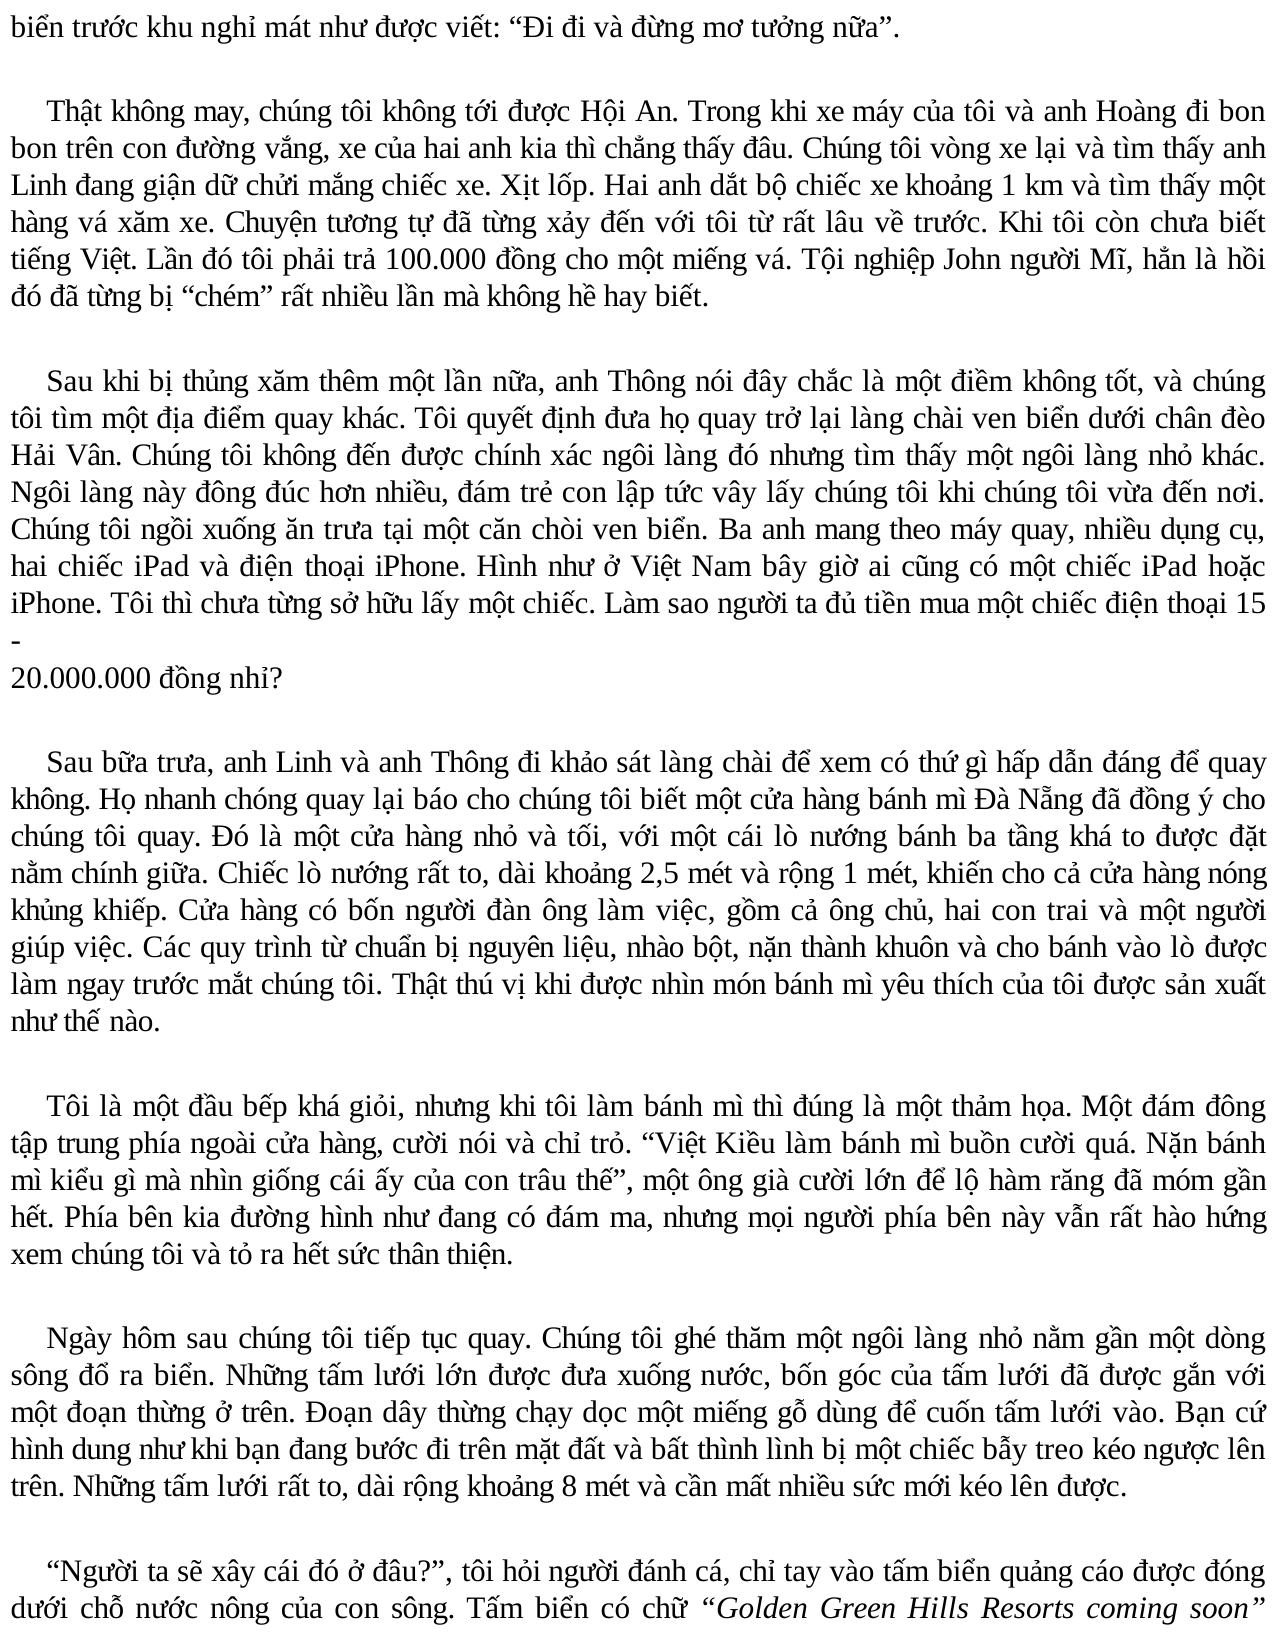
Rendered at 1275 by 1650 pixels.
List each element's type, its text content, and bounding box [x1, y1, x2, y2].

text Thật không may, chúng tôi không tới được Hội An. Trong khi xe máy của tôi và anh Hoàng đi bon bon trên con đường vắng, xe của hai anh kia thì chẳng thấy đâu. Chúng tôi vòng xe lại và tìm thấy anh Linh đang giận dữ chửi mắng chiếc xe. Xịt lốp. Hai anh dắt bộ chiếc xe khoảng 1 km và tìm thấy một hàng vá xăm xe. Chuyện tương tự đã từng xảy đến với tôi từ rất lâu về trước. Khi tôi còn chưa biết tiếng Việt. Lần đó tôi phải trả 100.000 đồng cho một miếng vá. Tội nghiệp John người Mĩ, hẳn là hồi đó đã từng bị “chém” rất nhiều lần mà không hề hay biết. [10, 93, 1266, 313]
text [10, 1552, 1266, 1625]
text Tôi là một đầu bếp khá giỏi, nhưng khi tôi làm bánh mì thì đúng là một thảm họa. Một đám đông tập trung phía ngoài cửa hàng, cười nói và chỉ trỏ. “Việt Kiều làm bánh mì buồn cười quá. Nặn bánh mì kiểu gì mà nhìn giống cái ấy của con trâu thế”, một ông già cười lớn để lộ hàm răng đã móm gần hết. Phía bên kia đường hình như đang có đám ma, nhưng mọi người phía bên này vẫn rất hào hứng xem chúng tôi và tỏ ra hết sức thân thiện. [10, 1087, 1267, 1271]
text Sau khi bị thủng xăm thêm một lần nữa, anh Thông nói đây chắc là một điềm không tốt, và chúng tôi tìm một địa điểm quay khác. Tôi quyết định đưa họ quay trở lại làng chài ven biển dưới chân đèo Hải Vân. Chúng tôi không đến được chính xác ngôi làng đó nhưng tìm thấy một ngôi làng nhỏ khác. Ngôi làng này đông đúc hơn nhiều, đám trẻ con lập tức vây lấy chúng tôi khi chúng tôi vừa đến nơi. Chúng tôi ngồi xuống ăn trưa tại một căn chòi ven biển. Ba anh mang theo máy quay, nhiều dụng cụ, hai chiếc iPad và điện thoại iPhone. Hình như ở Việt Nam bây giờ ai cũng có một chiếc iPad hoặc iPhone. Tôi thì chưa từng sở hữu lấy một chiếc. Làm sao người ta đủ tiền mua một chiếc điện thoại 15 - [10, 362, 1266, 657]
text 20.000.000 đồng nhỉ? [10, 659, 1275, 695]
text Sau bữa trưa, anh Linh và anh Thông đi khảo sát làng chài để xem có thứ gì hấp dẫn đáng để quay không. Họ nhanh chóng quay lại báo cho chúng tôi biết một cửa hàng bánh mì Đà Nẵng đã đồng ý cho chúng tôi quay. Đó là một cửa hàng nhỏ và tối, với một cái lò nướng bánh ba tầng khá to được đặt nằm chính giữa. Chiếc lò nướng rất to, dài khoảng 2,5 mét và rộng 1 mét, khiến cho cả cửa hàng nóng khủng khiếp. Cửa hàng có bốn người đàn ông làm việc, gồm cả ông chủ, hai con trai và một người giúp việc. Các quy trình từ chuẩn bị nguyên liệu, nhào bột, nặn thành khuôn và cho bánh vào lò được làm ngay trước mắt chúng tôi. Thật thú vị khi được nhìn món bánh mì yêu thích của tôi được sản xuất như thế nào. [10, 743, 1267, 1038]
text Ngày hôm sau chúng tôi tiếp tục quay. Chúng tôi ghé thăm một ngôi làng nhỏ nằm gần một dòng sông đổ ra biển. Những tấm lưới lớn được đưa xuống nước, bốn góc của tấm lưới đã được gắn với một đoạn thừng ở trên. Đoạn dây thừng chạy dọc một miếng gỗ dùng để cuốn tấm lưới vào. Bạn cứ hình dung như khi bạn đang bước đi trên mặt đất và bất thình lình bị một chiếc bẫy treo kéo ngược lên trên. Những tấm lưới rất to, dài rộng khoảng 8 mét và cần mất nhiều sức mới kéo lên được. [10, 1319, 1266, 1503]
text biển trước khu nghỉ mát như được viết: “Đi đi và đừng mơ tưởng nữa”. [10, 8, 1275, 44]
